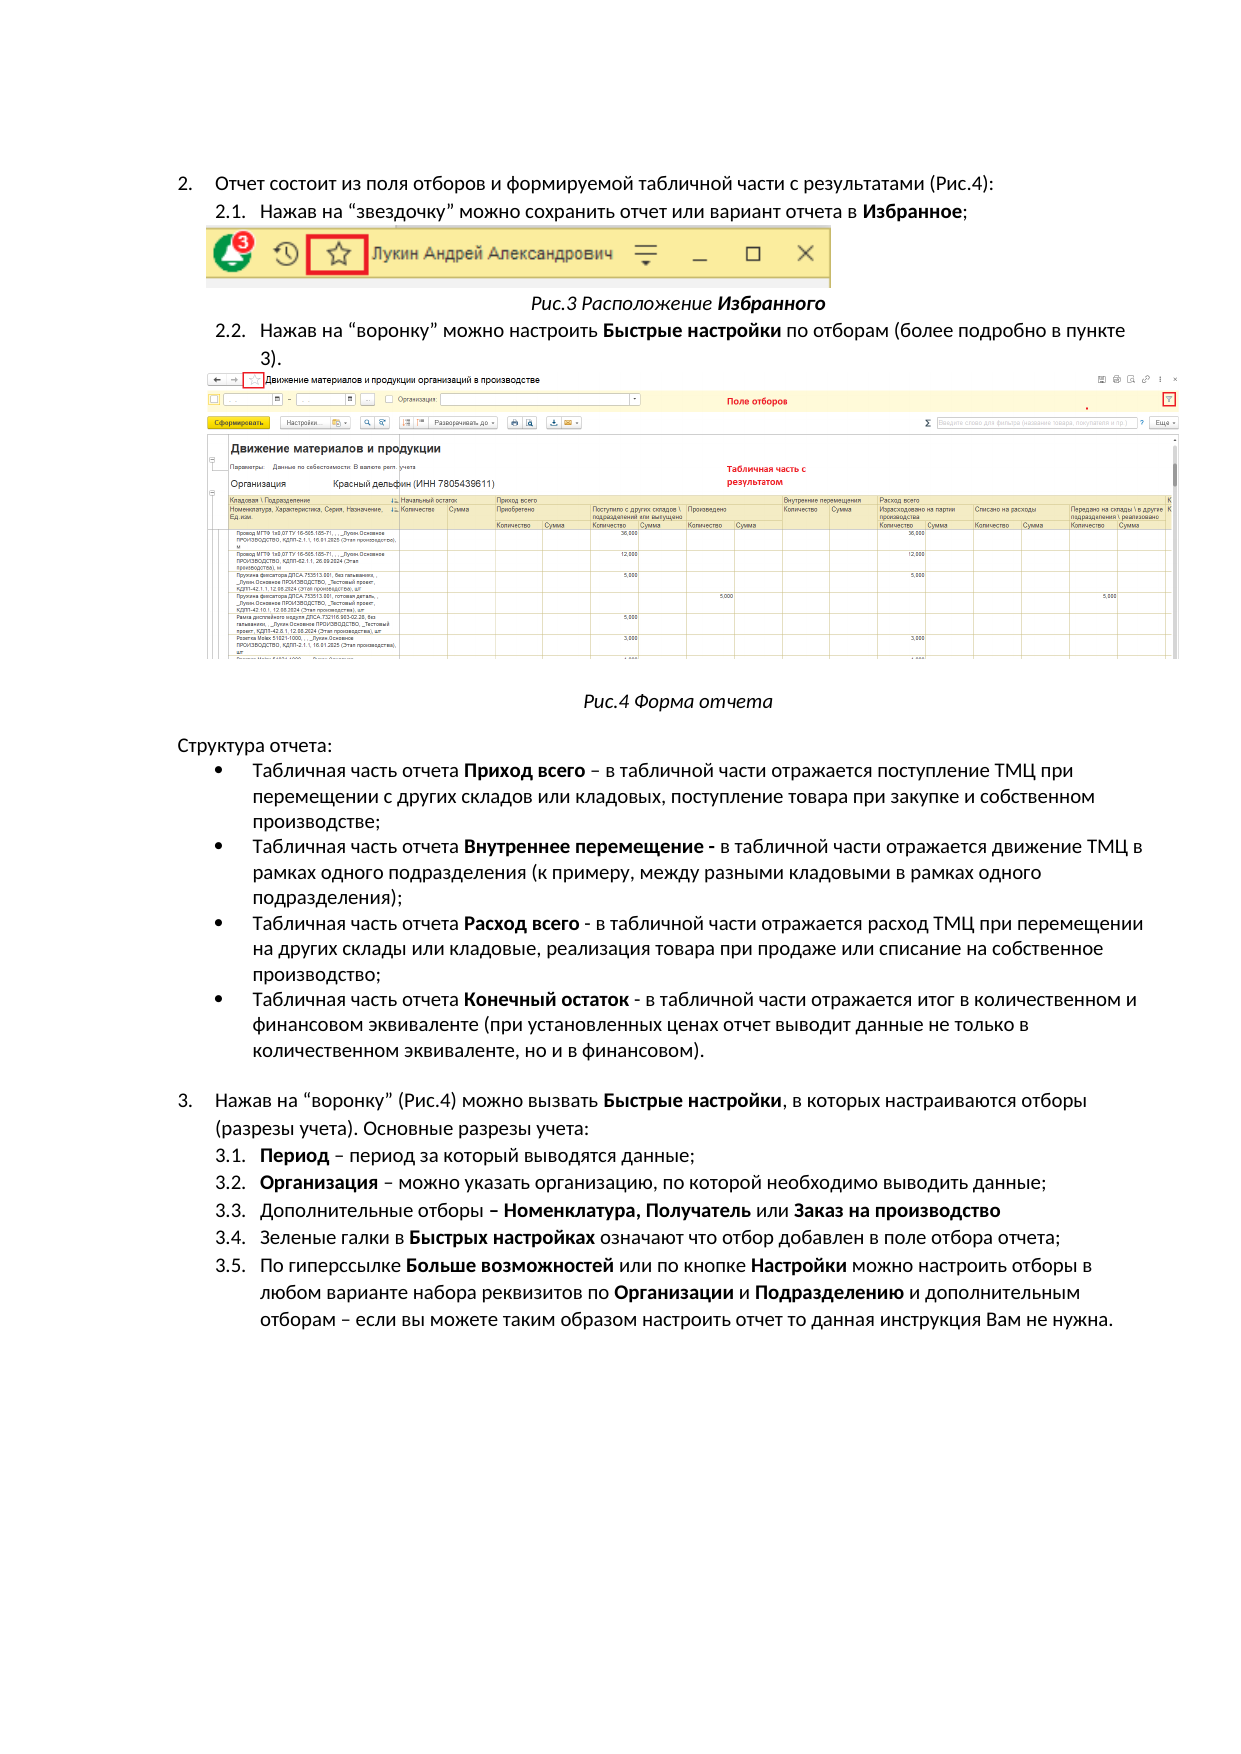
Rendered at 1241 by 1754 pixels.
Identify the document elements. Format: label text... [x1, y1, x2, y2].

list Табличная часть отчета Внутреннее перемещение - в табличной части отражается движение ТМЦ в рамках одного подразделения (к примеру, между разными кладовыми в рамках одного подразделения); [215, 834, 1152, 910]
list Организация – можно указать организацию, по которой необходимо выводить данные; [215, 1169, 1152, 1195]
list Дополнительные отборы – Номенклатура, Получатель или Заказ на производство [215, 1197, 1152, 1222]
list Нажав на “звездочку” можно сохранить отчет или вариант отчета в Избранное; [215, 198, 1152, 223]
list Табличная часть отчета Конечный остаток - в табличной части отражается итог в количественном и финансовом эквиваленте (при установленных ценах отчет выводит данные не только в количественном эквиваленте, но и в финансовом). [215, 986, 1152, 1062]
list Период – период за который выводятся данные; [215, 1142, 1152, 1168]
list Табличная часть отчета Приход всего – в табличной части отражается поступление ТМЦ при перемещении с других складов или кладовых, поступление товара при закупке и собственном производстве; [215, 757, 1152, 834]
list Рис.4 Форма отчета [207, 688, 1152, 713]
list По гиперссылке Больше возможностей или по кнопке Настройки можно настроить отборы в любом варианте набора реквизитов по Организации и Подразделению и дополнительным отборам – если вы можете таким образом настроить отчет то данная инструкция Вам не нужна. [215, 1252, 1152, 1332]
list Нажав на “воронку” можно настроить Быстрые настройки по отборам (более подробно в пункте 3). [215, 317, 1152, 370]
list Нажав на “воронку” (Рис.4) можно вызвать Быстрые настройки, в которых настраиваются отборы (разрезы учета). Основные разрезы учета: [177, 1087, 1152, 1140]
picture [206, 225, 831, 288]
picture [206, 372, 1179, 659]
list Рис.3 Расположение Избранного [207, 290, 1152, 316]
list Зеленые галки в Быстрых настройках означают что отбор добавлен в поле отбора отчета; [215, 1224, 1152, 1250]
text Структура отчета: [177, 732, 1152, 757]
list Табличная часть отчета Расход всего - в табличной части отражается расход ТМЦ при перемещении на других склады или кладовые, реализация товара при продаже или списание на собственное производство; [215, 910, 1152, 986]
list Отчет состоит из поля отборов и формируемой табличной части с результатами (Рис.4): [177, 171, 1152, 196]
